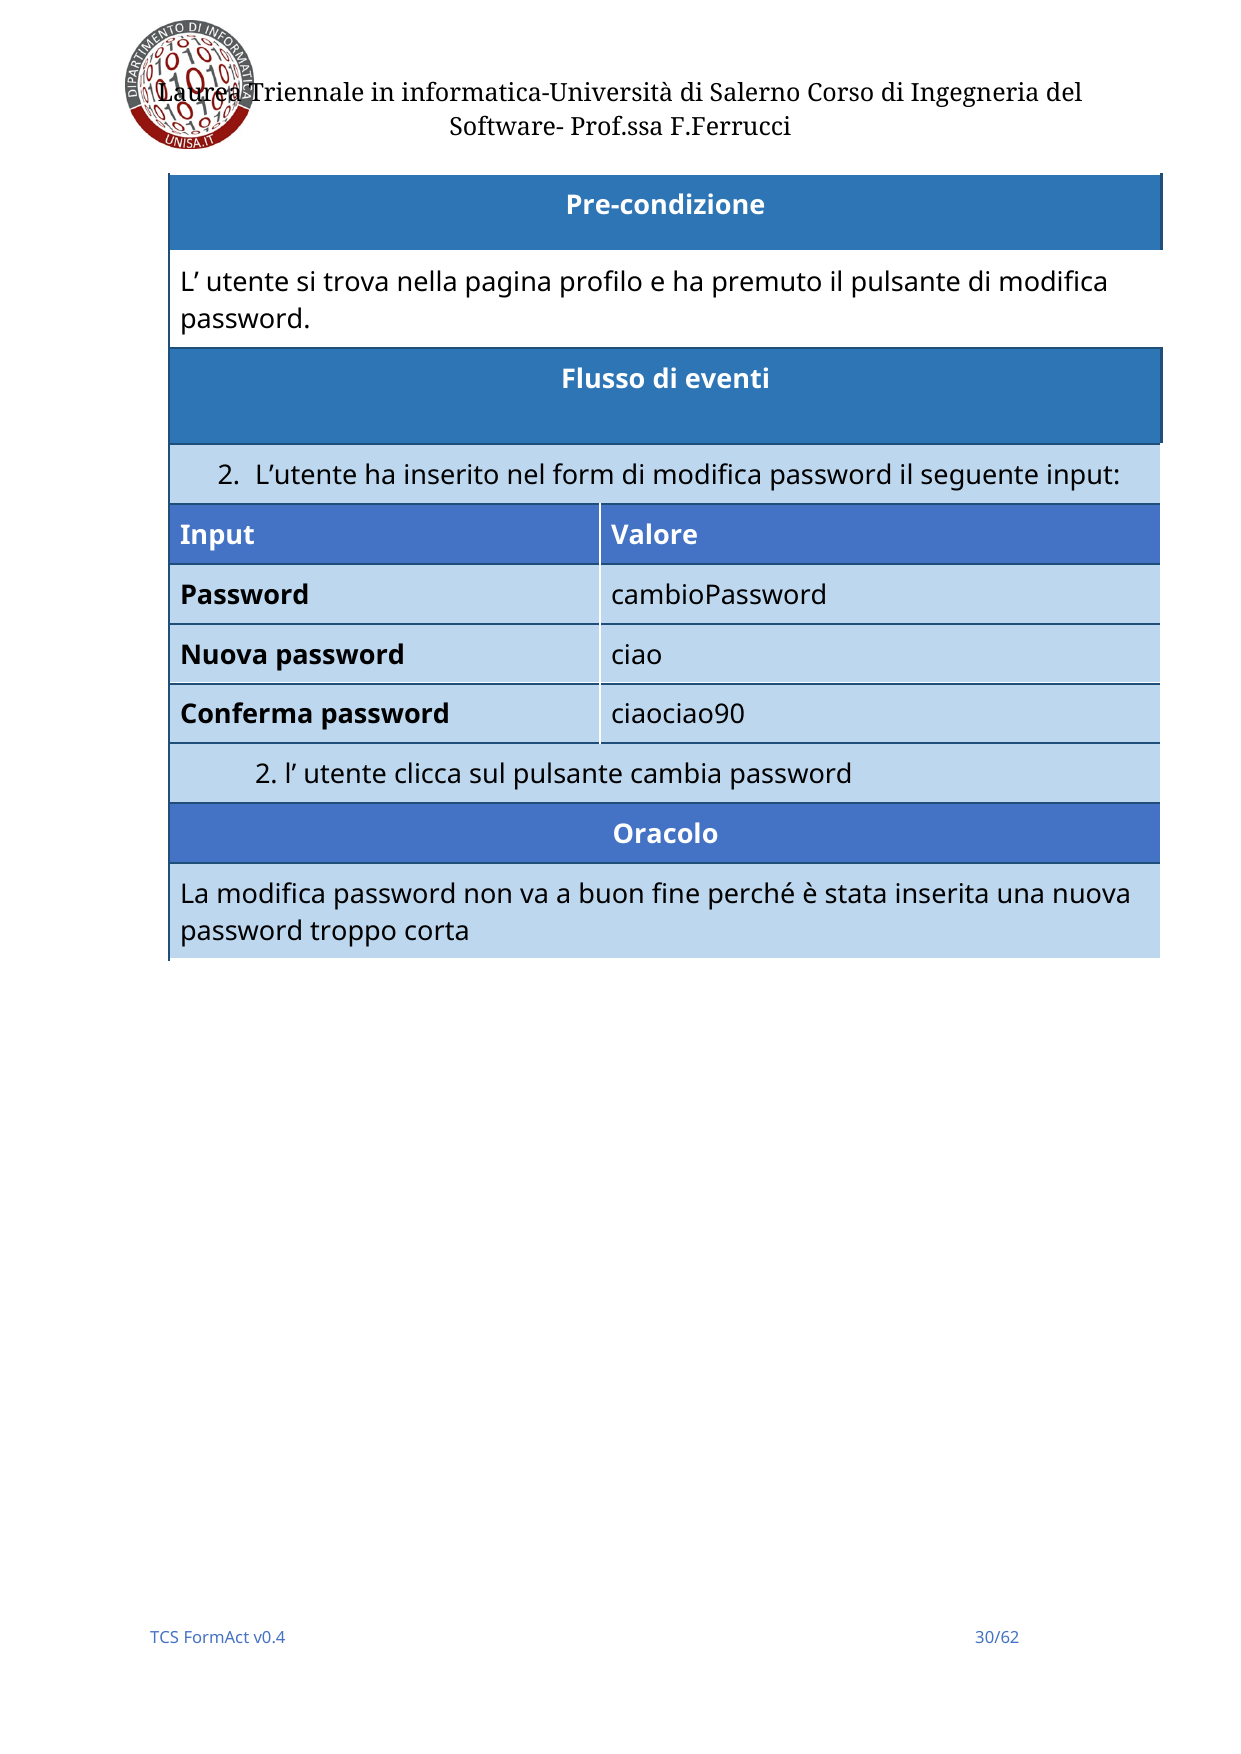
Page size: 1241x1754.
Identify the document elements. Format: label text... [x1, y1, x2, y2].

table_cell Conferma password [170, 685, 599, 742]
table_cell Flusso di eventi [170, 349, 1160, 443]
table_cell La modifica password non va a buon fine perché è stata inserita una nuova password troppo corta [170, 864, 1160, 958]
table_cell Password [170, 565, 599, 623]
table_cell Oracolo [170, 804, 1160, 862]
table_cell cambioPassword [601, 565, 1160, 623]
table_cell Nuova password [170, 625, 599, 682]
table_cell ciaociao90 [601, 685, 1160, 742]
table_cell L’utente ha inserito nel form di modifica password il seguente input: [170, 445, 1160, 503]
table_cell Valore [601, 505, 1160, 563]
table_cell Input [170, 505, 599, 563]
table_cell Pre-condizione [170, 175, 1160, 250]
picture [125, 20, 254, 149]
table_cell 2. l’ utente clicca sul pulsante cambia password [170, 744, 1160, 802]
table_cell L’ utente si trova nella pagina profilo e ha premuto il pulsante di modifica password. [170, 252, 1160, 347]
table_cell ciao [601, 625, 1160, 682]
